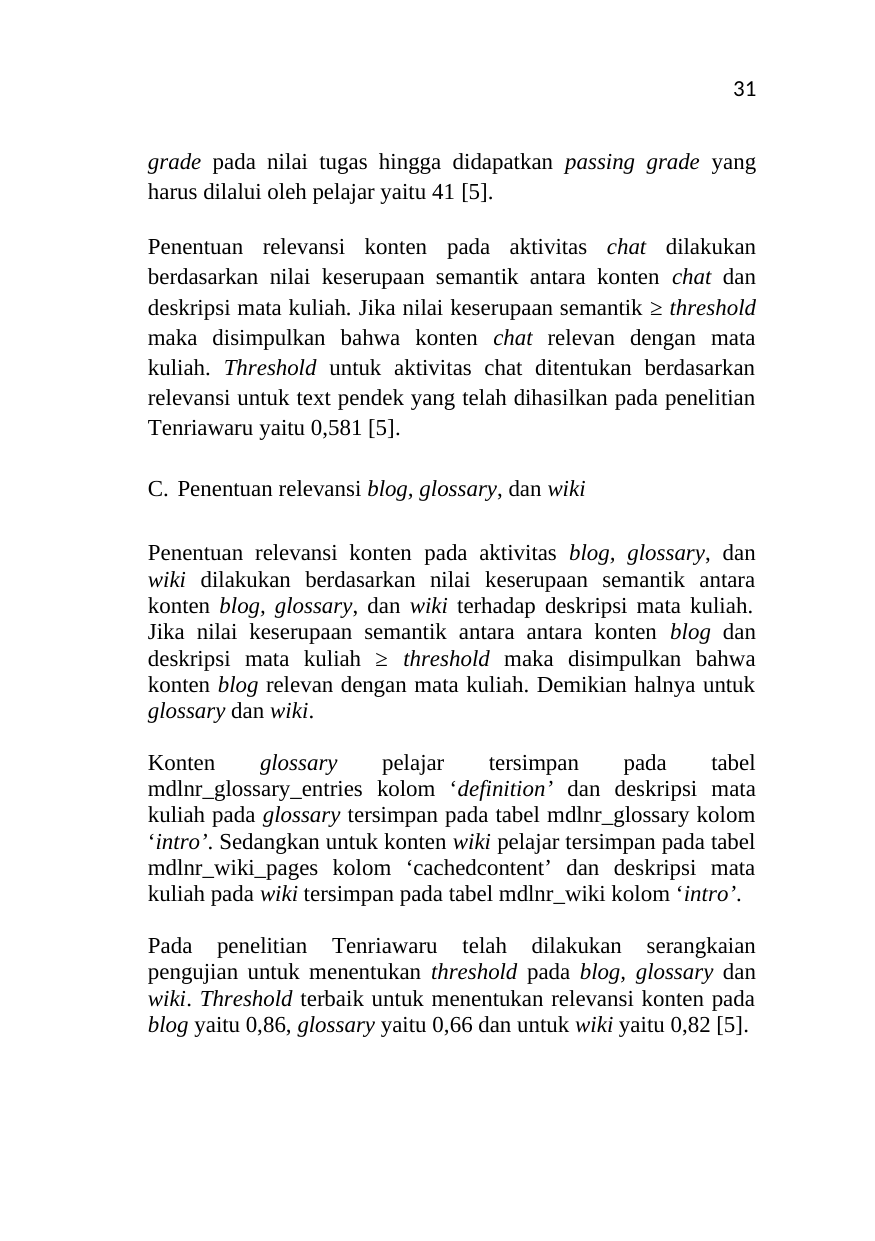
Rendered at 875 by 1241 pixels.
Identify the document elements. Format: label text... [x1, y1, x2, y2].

text Konten glossary pelajar tersimpan pada tabel mdlnr_glossary_entries kolom ‘definition’ dan deskripsi mata kuliah pada glossary tersimpan pada tabel mdlnr_glossary kolom ‘intro’. Sedangkan untuk konten wiki pelajar tersimpan pada tabel mdlnr_wiki_pages kolom ‘cachedcontent’ dan deskripsi mata kuliah pada wiki tersimpan pada tabel mdlnr_wiki kolom ‘intro’. [148, 749, 756, 907]
text Penentuan relevansi konten pada aktivitas blog, glossary, dan wiki dilakukan berdasarkan nilai keserupaan semantik antara konten blog, glossary, dan wiki terhadap deskripsi mata kuliah. Jika nilai keserupaan semantik antara antara konten blog dan deskripsi mata kuliah ≥ threshold maka disimpulkan bahwa konten blog relevan dengan mata kuliah. Demikian halnya untuk glossary dan wiki. [148, 539, 756, 724]
text Penentuan relevansi konten pada aktivitas chat dilakukan berdasarkan nilai keserupaan semantik antara konten chat dan deskripsi mata kuliah. Jika nilai keserupaan semantik ≥ threshold maka disimpulkan bahwa konten chat relevan dengan mata kuliah. Threshold untuk aktivitas chat ditentukan berdasarkan relevansi untuk text pendek yang telah dihasilkan pada penelitian Tenriawaru yaitu 0,581 [5]. [148, 233, 756, 441]
list Penentuan relevansi blog, glossary, dan wiki [148, 475, 756, 501]
text Pada penelitian Tenriawaru telah dilakukan serangkaian pengujian untuk menentukan threshold pada blog, glossary dan wiki. Threshold terbaik untuk menentukan relevansi konten pada blog yaitu 0,86, glossary yaitu 0,66 dan untuk wiki yaitu 0,82 [5]. [148, 932, 756, 1037]
